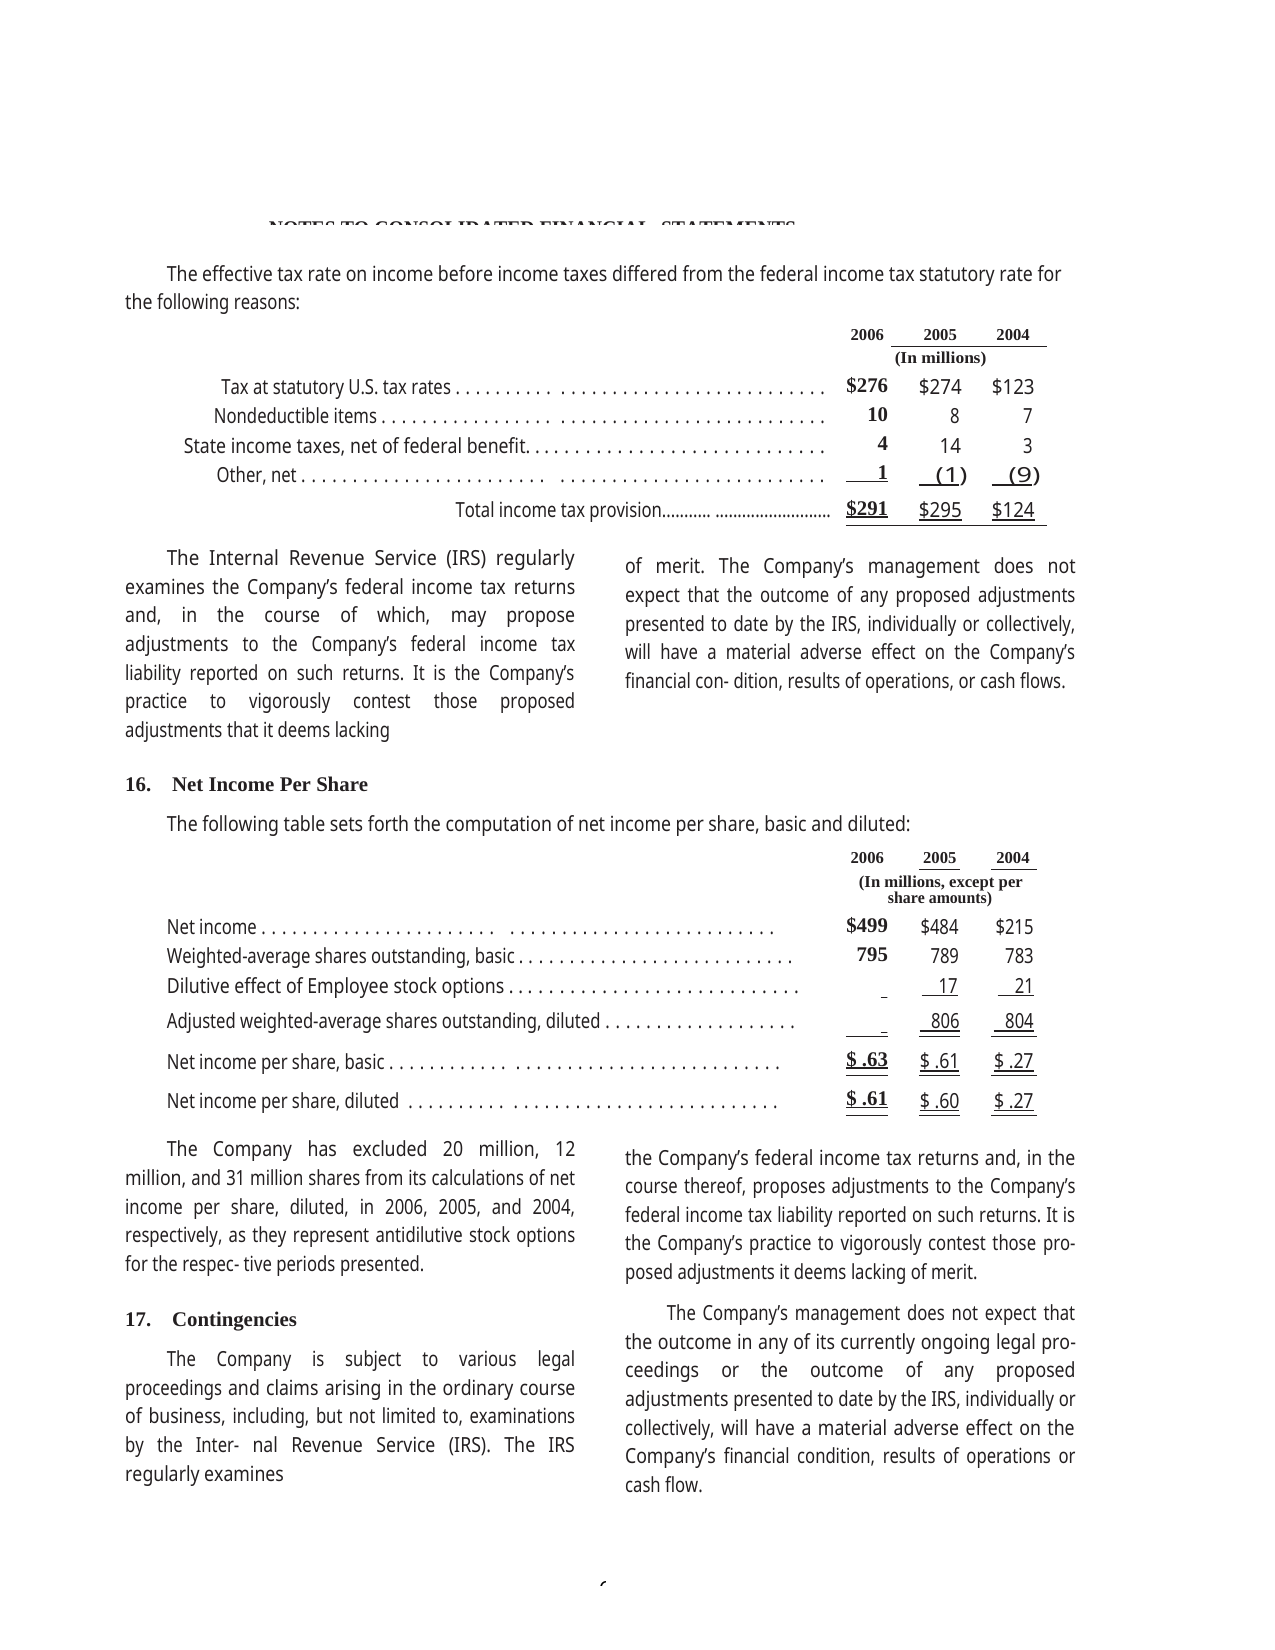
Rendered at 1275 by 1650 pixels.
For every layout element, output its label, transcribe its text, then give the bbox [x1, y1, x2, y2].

text the Company’s federal income tax returns and, in the course thereof, proposes adjustments to the Company’s federal income tax liability reported on such returns. It is the Company’s practice to vigorously contest those pro- posed adjustments it deems lacking of merit. [625, 1143, 1075, 1286]
subtitle Contingencies [125, 1307, 575, 1331]
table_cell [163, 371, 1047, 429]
text The Company’s management does not expect that the outcome in any of its currently ongoing legal pro- ceedings or the outcome of any proposed adjustments presented to date by the IRS, individually or collectively, will have a material adverse effect on the Company’s financial condition, results of operations or cash flow. [625, 1298, 1076, 1499]
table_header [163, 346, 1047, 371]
text The Internal Revenue Service (IRS) regularly examines the Company’s federal income tax returns and, in the course of which, may propose adjustments to the Company’s federal income tax liability reported on such returns. It is the Company’s practice to vigorously contest those proposed adjustments that it deems lacking [125, 543, 575, 743]
text The effective tax rate on income before income taxes differed from the federal income tax statutory rate for the following reasons: [125, 259, 1076, 316]
text of merit. The Company’s management does not expect that the outcome of any proposed adjustments presented to date by the IRS, individually or collectively, will have a material adverse effect on the Company’s financial con- dition, results of operations, or cash flows. [625, 551, 1076, 694]
text The Company is subject to various legal proceedings and claims arising in the ordinary course of business, including, but not limited to, examinations by the Inter- nal Revenue Service (IRS). The IRS regularly examines [125, 1344, 575, 1487]
text The Company has excluded 20 million, 12 million, and 31 million shares from its calculations of net income per share, diluted, in 2006, 2005, and 2004, respectively, as they represent antidilutive stock options for the respec- tive periods presented. [125, 1134, 575, 1277]
subtitle Net Income Per Share [125, 772, 1096, 796]
text The following table sets forth the computation of net income per share, basic and diluted: [167, 809, 1096, 837]
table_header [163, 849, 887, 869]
text 2006 2005 2004 [112, 324, 1029, 344]
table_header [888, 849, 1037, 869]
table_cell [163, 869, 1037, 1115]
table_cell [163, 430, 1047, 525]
